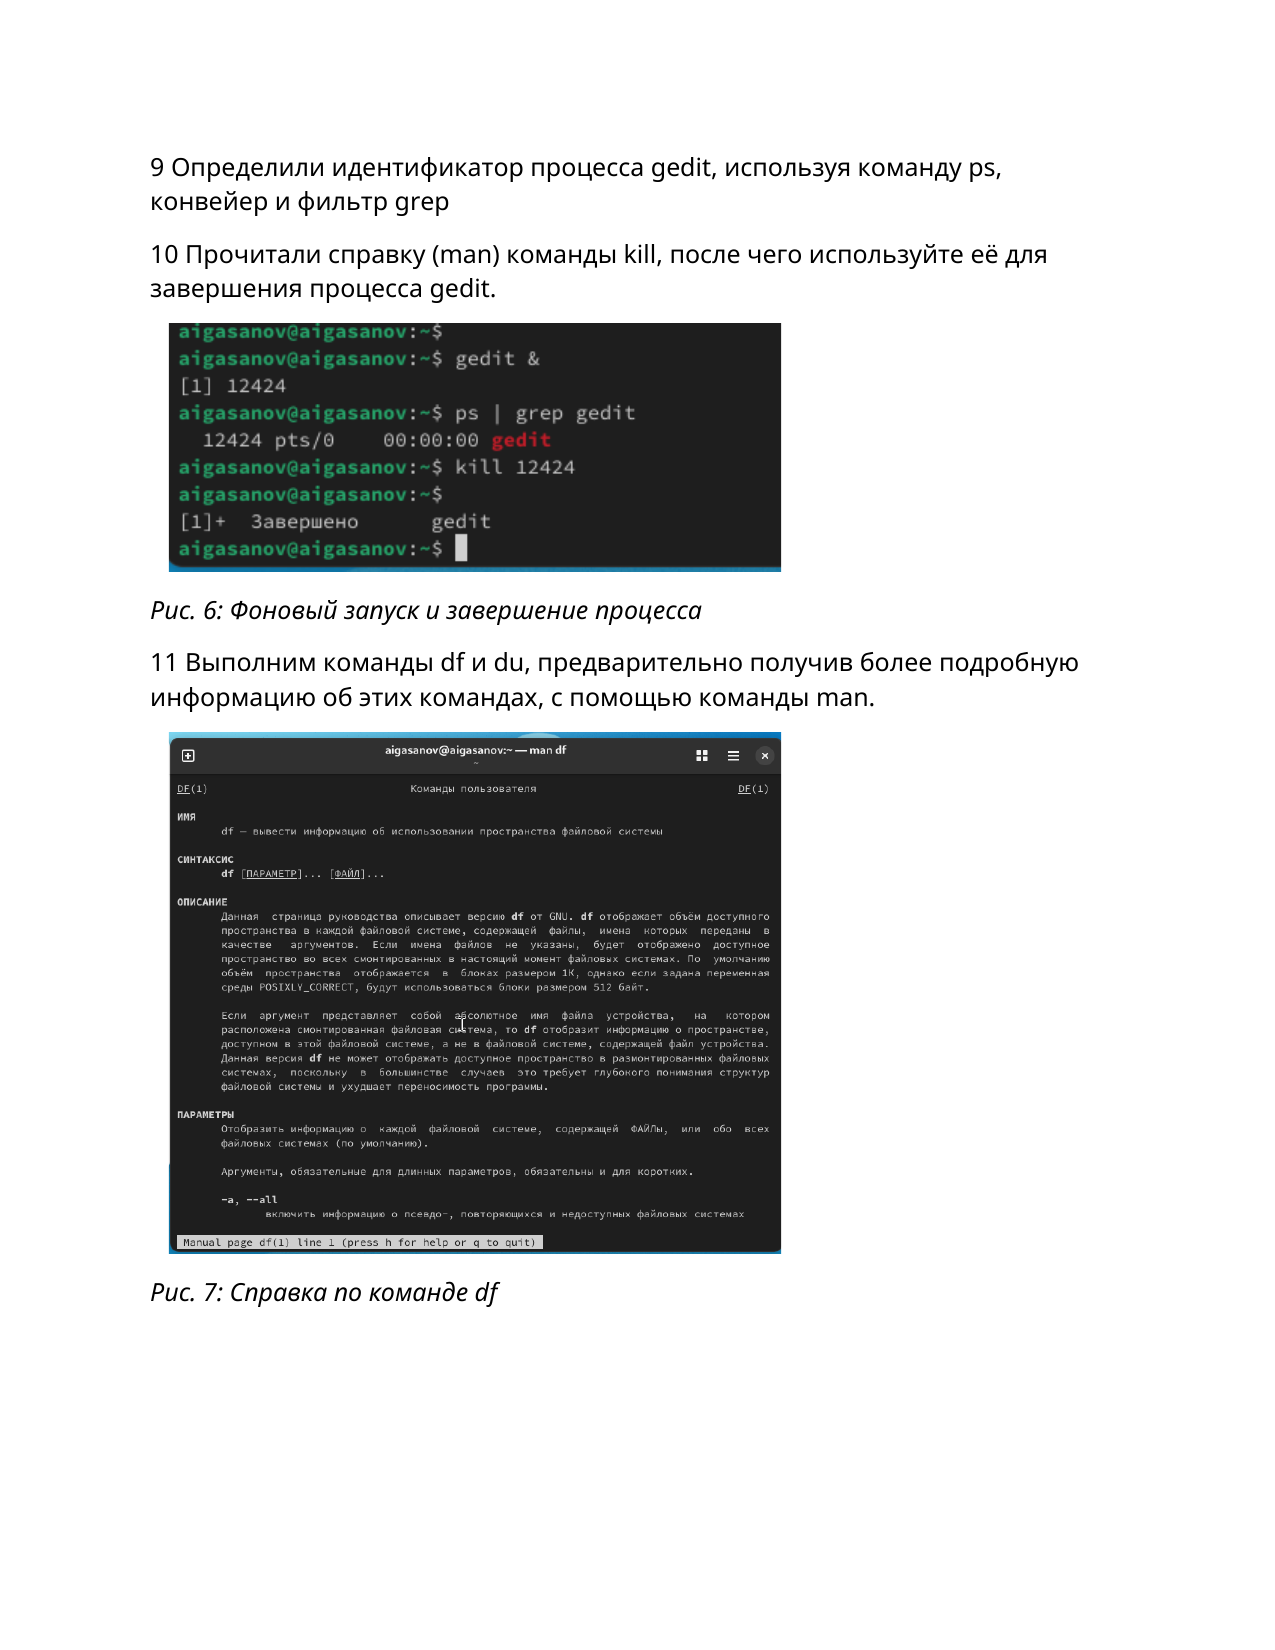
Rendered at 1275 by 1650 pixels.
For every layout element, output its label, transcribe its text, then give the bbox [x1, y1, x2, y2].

picture [168, 732, 782, 1254]
text Рис. 6: Фоновый запуск и завершение процесса [150, 592, 1125, 626]
text Рис. 7: Справка по команде df [150, 1275, 1125, 1309]
text 9 Определили идентификатор процесса gedit, используя команду ps, конвейер и фильтр grep [150, 150, 1125, 218]
text 10 Прочитали справку (man) команды kill, после чего используйте её для завершения процесса gedit. [150, 237, 1125, 305]
picture [168, 323, 782, 572]
text 11 Выполним команды df и du, предварительно получив более подробную информацию об этих командах, с помощью команды man. [150, 645, 1125, 713]
